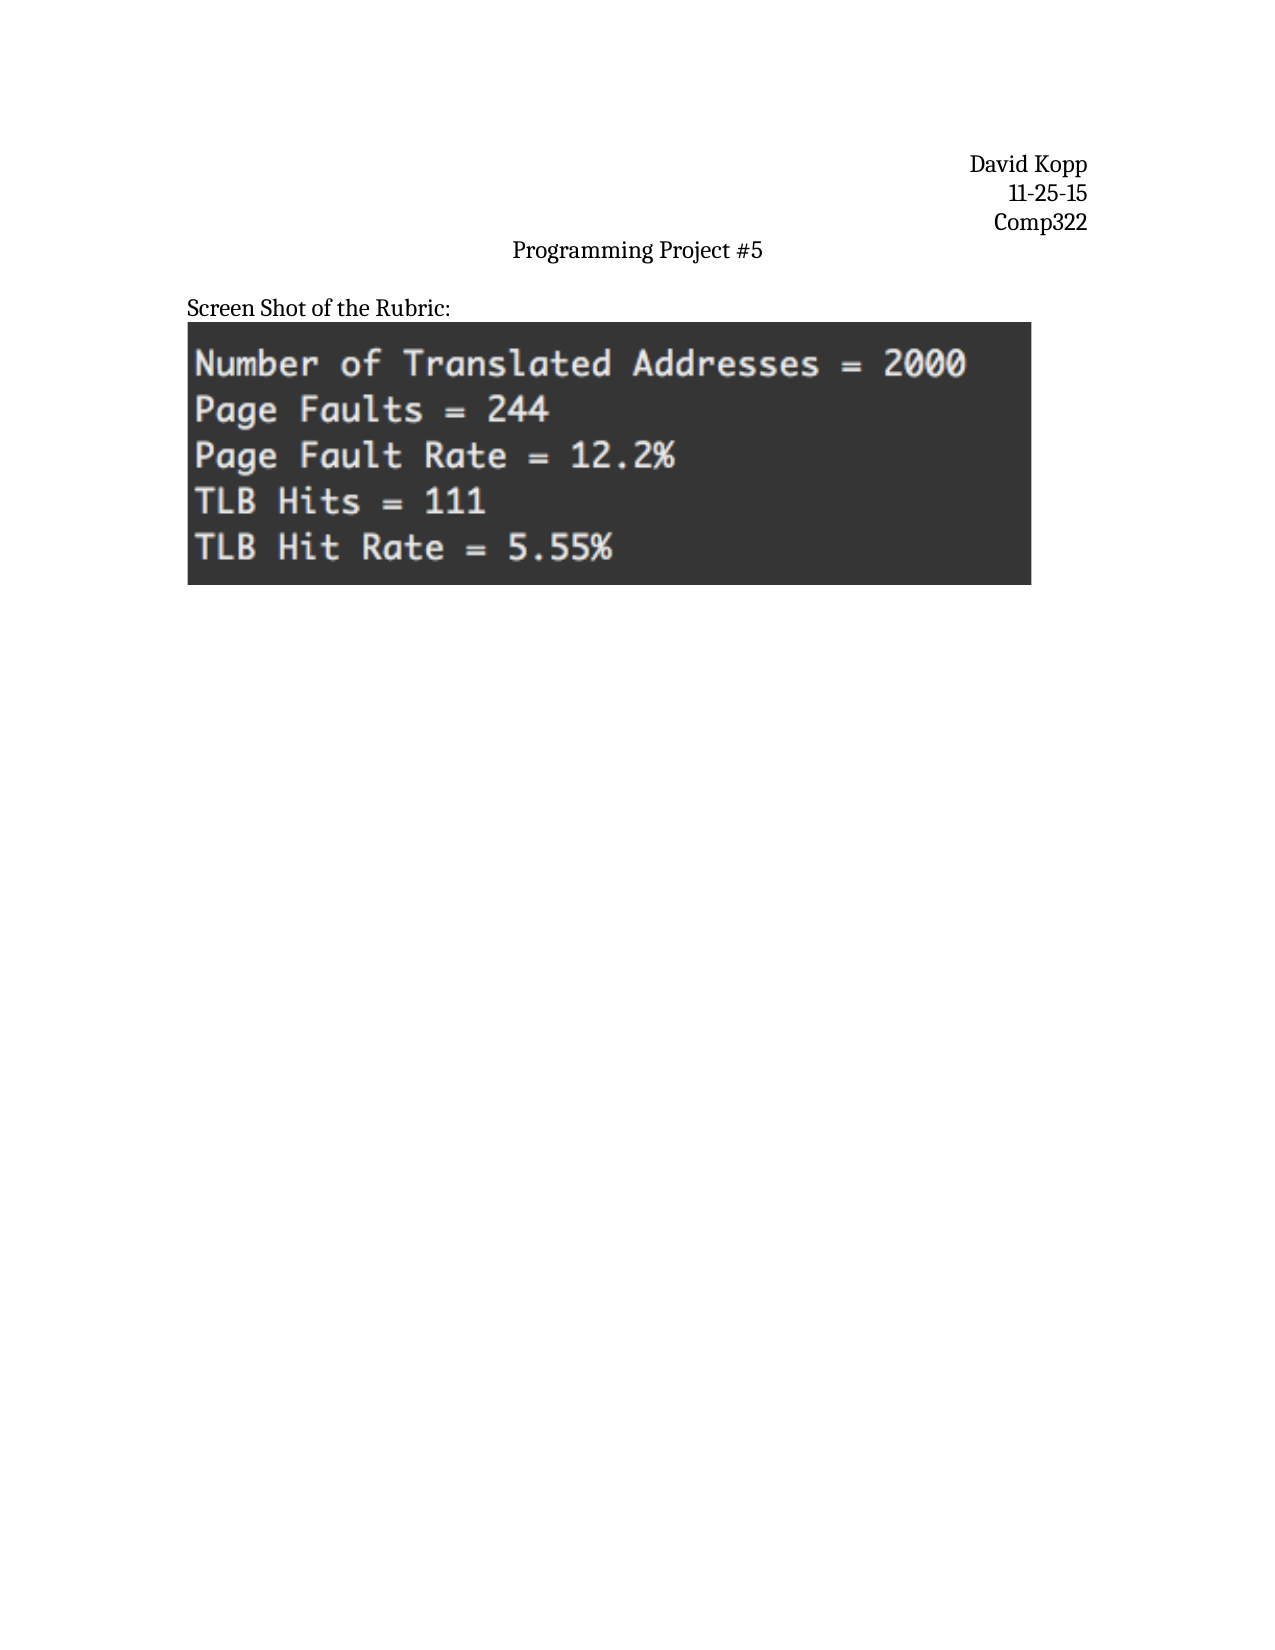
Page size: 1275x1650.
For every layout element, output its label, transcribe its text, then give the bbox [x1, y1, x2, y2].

text 11-25-15 [187, 179, 1087, 207]
text Programming Project #5 [187, 236, 1087, 265]
text David Kopp [187, 150, 1087, 179]
picture [187, 322, 1032, 585]
text Screen Shot of the Rubric: [187, 294, 1087, 322]
text Comp322 [187, 207, 1087, 236]
